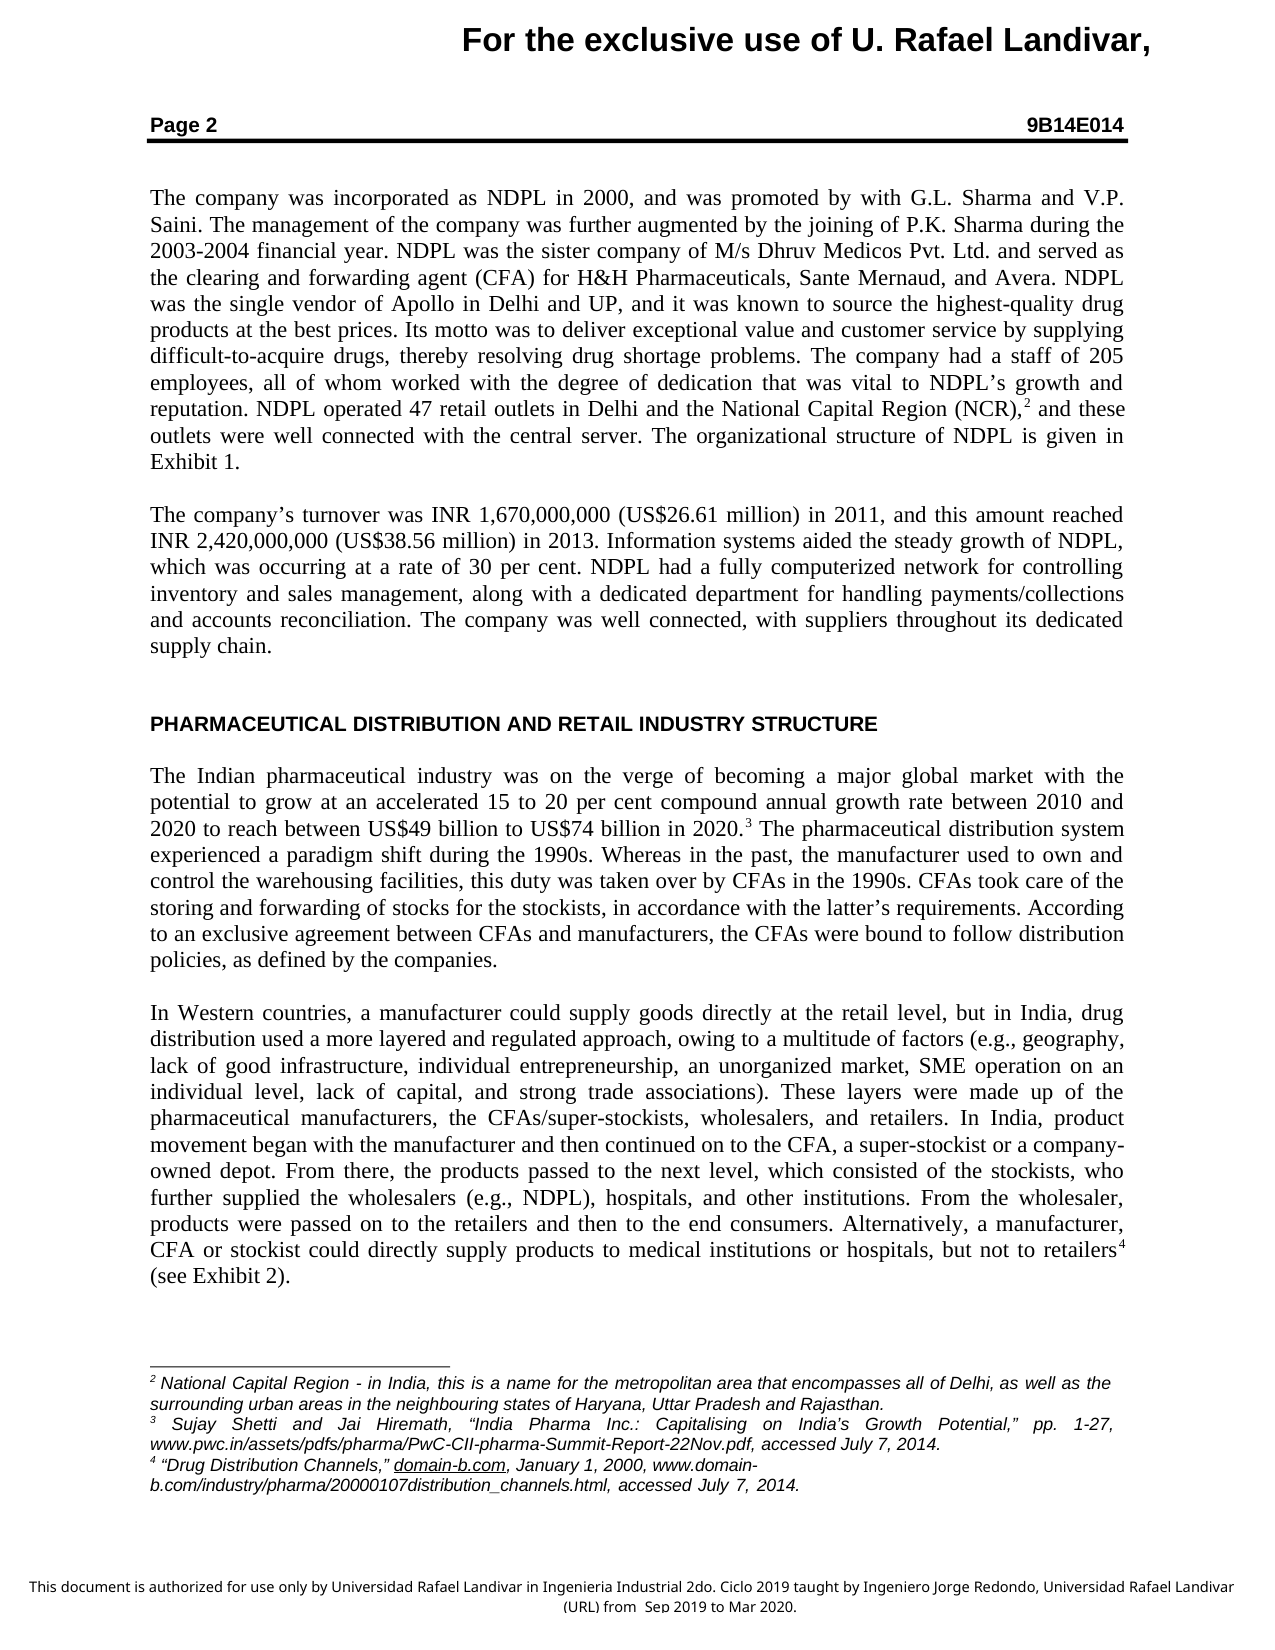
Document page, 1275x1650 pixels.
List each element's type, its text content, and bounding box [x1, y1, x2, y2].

text 4 “Drug Distribution Channels,” domain-b.com, January 1, 2000, www.domain- [150, 1454, 1162, 1475]
text The Indian pharmaceutical industry was on the verge of becoming a major global market with the potential to grow at an accelerated 15 to 20 per cent compound annual growth rate between 2010 and 2020 to reach between US$49 billion to US$74 billion in 2020.3 The pharmaceutical distribution system experienced a paradigm shift during the 1990s. Whereas in the past, the manufacturer used to own and control the warehousing facilities, this duty was taken over by CFAs in the 1990s. CFAs took care of the storing and forwarding of stocks for the stockists, in accordance with the latter’s requirements. According to an exclusive agreement between CFAs and manufacturers, the CFAs were bound to follow distribution policies, as defined by the companies. [150, 762, 1125, 973]
text b.com/industry/pharma/20000107distribution_channels.html, accessed July 7, 2014. [150, 1475, 1162, 1495]
text 2 National Capital Region - in India, this is a name for the metropolitan area that encompasses all of Delhi, as well as the surrounding urban areas in the neighbouring states of Haryana, Uttar Pradesh and Rajasthan. [150, 1373, 1125, 1414]
text PHARMACEUTICAL DISTRIBUTION AND RETAIL INDUSTRY STRUCTURE [150, 712, 1162, 736]
text 3 Sujay Shetti and Jai Hiremath, “India Pharma Inc.: Capitalising on India’s Growth Potential,” pp. 1-27, www.pwc.in/assets/pdfs/pharma/PwC-CII-pharma-Summit-Report-22Nov.pdf, accessed July 7, 2014. [150, 1414, 1125, 1454]
text In Western countries, a manufacturer could supply goods directly at the retail level, but in India, drug distribution used a more layered and regulated approach, owing to a multitude of factors (e.g., geography, lack of good infrastructure, individual entrepreneurship, an unorganized market, SME operation on an individual level, lack of capital, and strong trade associations). These layers were made up of the pharmaceutical manufacturers, the CFAs/super-stockists, wholesalers, and retailers. In India, product movement began with the manufacturer and then continued on to the CFA, a super-stockist or a company- owned depot. From there, the products passed to the next level, which consisted of the stockists, who further supplied the wholesalers (e.g., NDPL), hospitals, and other institutions. From the wholesaler, products were passed on to the retailers and then to the end consumers. Alternatively, a manufacturer, CFA or stockist could directly supply products to medical institutions or hospitals, but not to retailers4 (see Exhibit 2). [150, 999, 1125, 1289]
text The company was incorporated as NDPL in 2000, and was promoted by with G.L. Sharma and V.P. Saini. The management of the company was further augmented by the joining of P.K. Sharma during the 2003-2004 financial year. NDPL was the sister company of M/s Dhruv Medicos Pvt. Ltd. and served as the clearing and forwarding agent (CFA) for H&H Pharmaceuticals, Sante Mernaud, and Avera. NDPL was the single vendor of Apollo in Delhi and UP, and it was known to source the highest-quality drug products at the best prices. Its motto was to deliver exceptional value and customer service by supplying difficult-to-acquire drugs, thereby resolving drug shortage problems. The company had a staff of 205 employees, all of whom worked with the degree of dedication that was vital to NDPL’s growth and reputation. NDPL operated 47 retail outlets in Delhi and the National Capital Region (NCR),2 and these outlets were well connected with the central server. The organizational structure of NDPL is given in Exhibit 1. [150, 184, 1125, 474]
text The company’s turnover was INR 1,670,000,000 (US$26.61 million) in 2011, and this amount reached INR 2,420,000,000 (US$38.56 million) in 2013. Information systems aided the steady growth of NDPL, which was occurring at a rate of 30 per cent. NDPL had a fully computerized network for controlling inventory and sales management, along with a dedicated department for handling payments/collections and accounts reconciliation. The company was well connected, with suppliers throughout its dedicated supply chain. [150, 501, 1125, 659]
